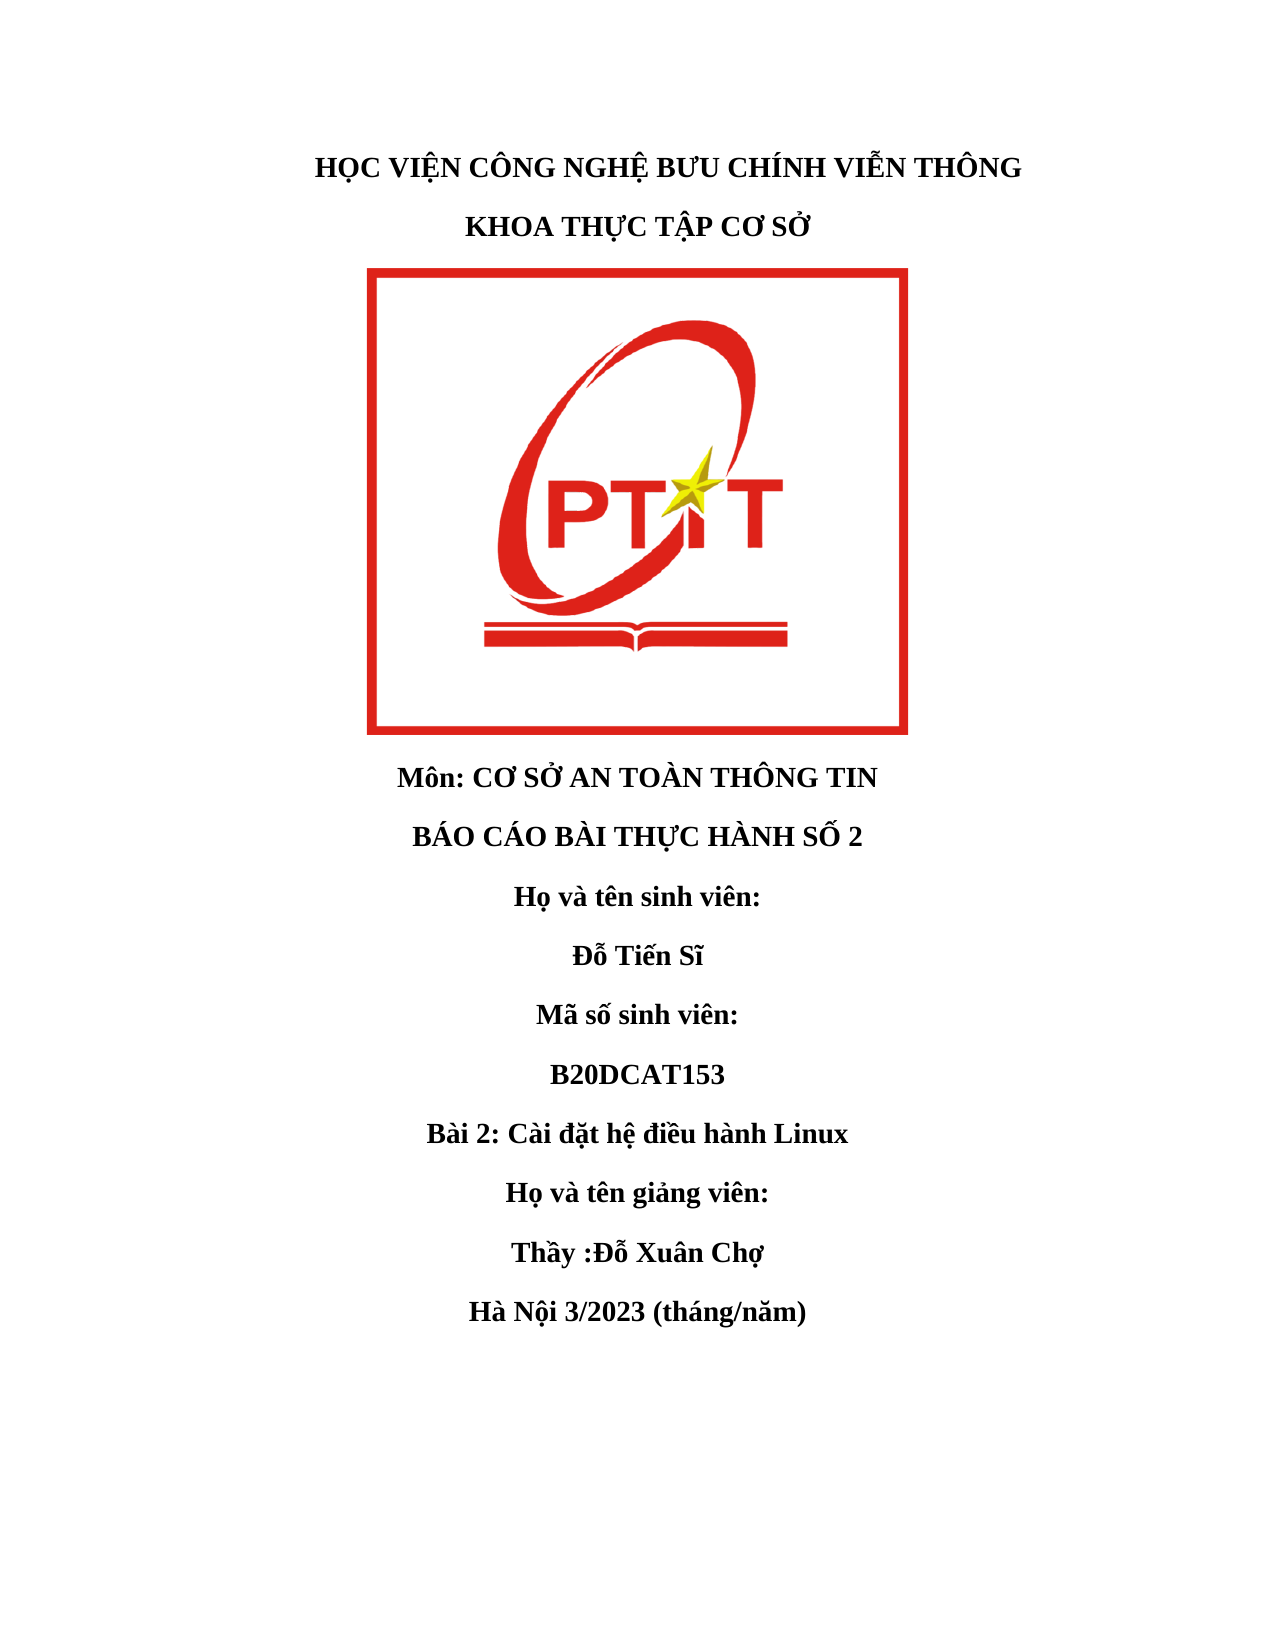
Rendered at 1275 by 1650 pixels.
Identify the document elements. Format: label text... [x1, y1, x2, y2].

text B20DCAT153 [150, 1057, 1125, 1090]
text Hà Nội 3/2023 (tháng/năm) [150, 1294, 1125, 1328]
text Môn: CƠ SỞ AN TOÀN THÔNG TIN [150, 760, 1125, 793]
text Thầy :Đỗ Xuân Chợ [150, 1235, 1125, 1268]
text Bài 2: Cài đặt hệ điều hành Linux [150, 1116, 1125, 1150]
text Mã số sinh viên: [150, 997, 1125, 1031]
picture [366, 268, 909, 735]
text HỌC VIỆN CÔNG NGHỆ BƯU CHÍNH VIỄN THÔNG [225, 150, 1125, 183]
text Họ và tên giảng viên: [150, 1176, 1125, 1209]
text Họ và tên sinh viên: [150, 879, 1125, 912]
text BÁO CÁO BÀI THỰC HÀNH SỐ 2 [150, 819, 1125, 853]
text Đỗ Tiến Sĩ [150, 938, 1125, 972]
text KHOA THỰC TẬP CƠ SỞ [150, 209, 1125, 243]
